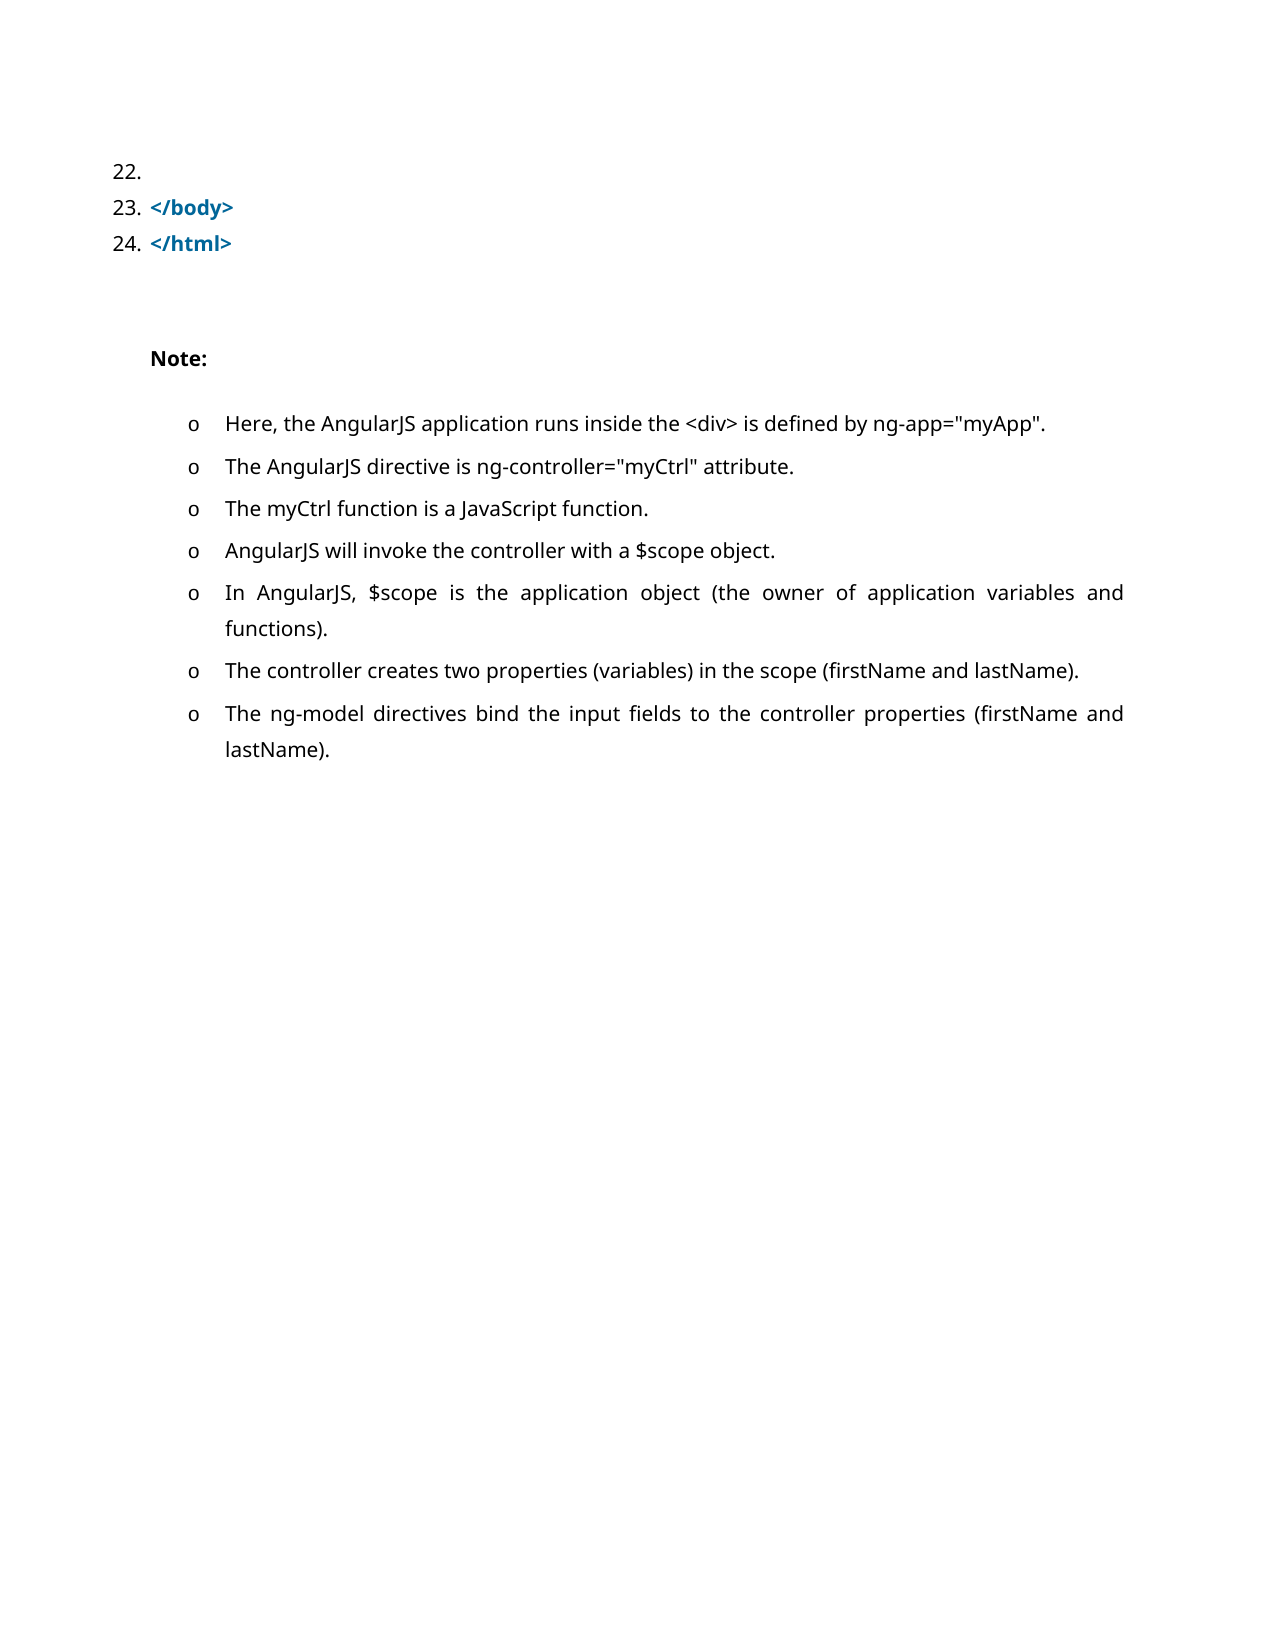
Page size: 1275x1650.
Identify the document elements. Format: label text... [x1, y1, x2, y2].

list The AngularJS directive is ng-controller="myCtrl" attribute. [187, 444, 1125, 480]
list Here, the AngularJS application runs inside the <div> is defined by ng-app="myApp". [187, 402, 1125, 438]
list The controller creates two properties (variables) in the scope (firstName and lastName). [187, 649, 1125, 685]
list In AngularJS, $scope is the application object (the owner of application variables and functions). [187, 571, 1125, 643]
list The myCtrl function is a JavaScript function. [187, 487, 1125, 522]
list AngularJS will invoke the controller with a $scope object. [187, 529, 1125, 565]
list </body> [112, 186, 1125, 222]
list The ng-model directives bind the input fields to the controller properties (firstName and lastName). [187, 691, 1125, 763]
text Note: [150, 344, 1125, 373]
list </html> [112, 222, 1125, 258]
